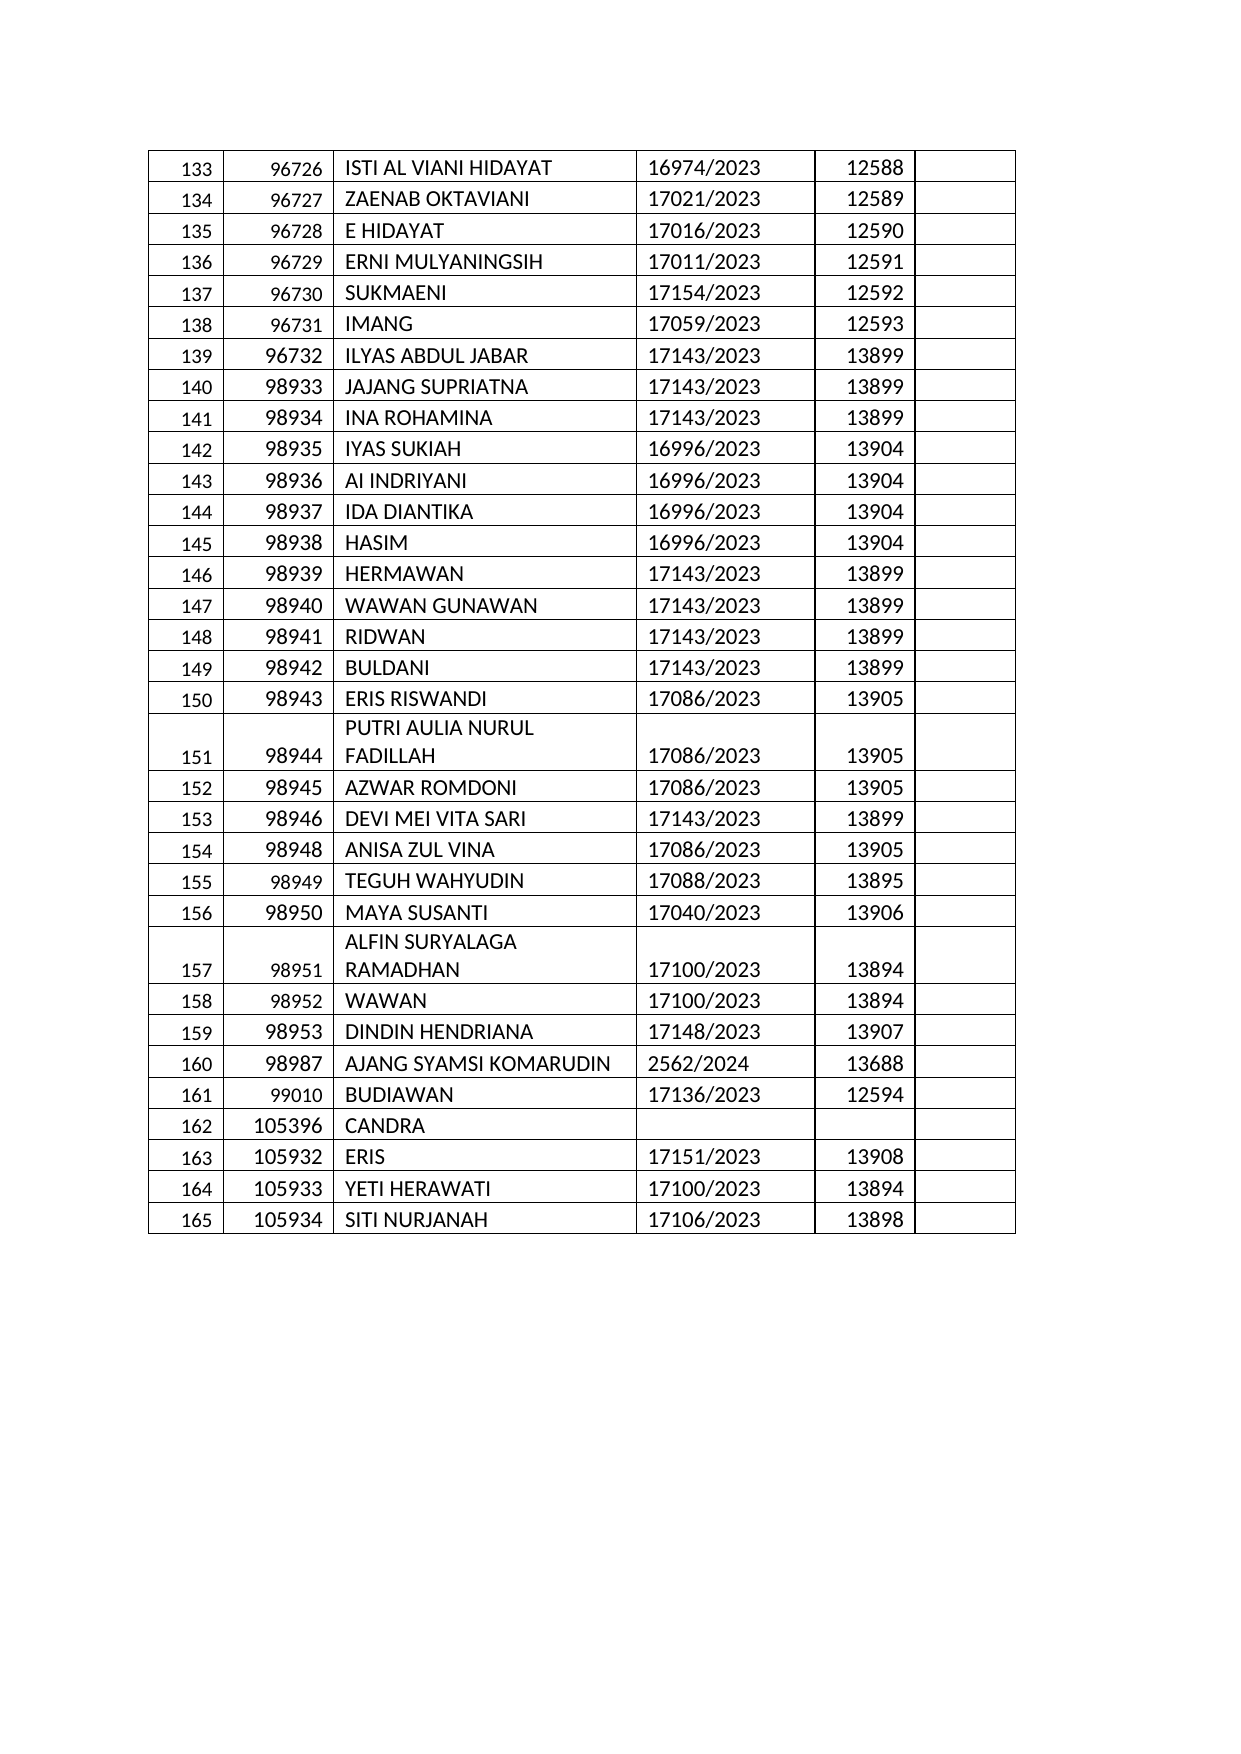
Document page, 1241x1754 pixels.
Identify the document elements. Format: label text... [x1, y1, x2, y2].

table_cell AZWAR ROMDONI [334, 771, 636, 801]
table_cell [916, 984, 1015, 1014]
table_cell 153 [149, 802, 223, 832]
table_cell E HIDAYAT [334, 214, 636, 244]
table_cell 158 [149, 984, 223, 1014]
table_cell 98948 [224, 833, 333, 863]
table_cell [916, 620, 1015, 650]
table_cell 13904 [816, 432, 914, 462]
table_cell 13899 [816, 620, 914, 650]
table_cell 13904 [816, 526, 914, 556]
table_cell 98933 [224, 370, 333, 400]
table_cell [916, 714, 1015, 769]
table_cell 99010 [224, 1078, 333, 1108]
table_cell 13907 [816, 1015, 914, 1045]
table_cell 12594 [816, 1078, 914, 1108]
table_cell 133 [149, 151, 223, 181]
table_cell 143 [149, 464, 223, 494]
table_cell 17143/2023 [637, 339, 814, 369]
table_cell 13904 [816, 464, 914, 494]
table_cell [916, 651, 1015, 681]
table_cell 17040/2023 [637, 896, 814, 926]
table_cell [916, 896, 1015, 926]
table_cell 13899 [816, 802, 914, 832]
table_cell 155 [149, 864, 223, 894]
table_cell 96731 [224, 307, 333, 337]
table_cell 2562/2024 [637, 1046, 814, 1077]
table_cell 13899 [816, 339, 914, 369]
table_cell 105932 [224, 1140, 333, 1170]
table_cell [916, 245, 1015, 275]
table_cell ANISA ZUL VINA [334, 833, 636, 863]
table_cell 135 [149, 214, 223, 244]
table_cell 154 [149, 833, 223, 863]
table_cell [916, 833, 1015, 863]
table_cell 96732 [224, 339, 333, 369]
table_cell [816, 1109, 914, 1139]
table_cell 98934 [224, 401, 333, 431]
table_cell 12590 [816, 214, 914, 244]
table_cell 13894 [816, 927, 914, 983]
table_cell ILYAS ABDUL JABAR [334, 339, 636, 369]
table_cell [916, 464, 1015, 494]
table_cell 98949 [224, 864, 333, 894]
table_cell 17021/2023 [637, 182, 814, 212]
table_cell 12588 [816, 151, 914, 181]
table_cell 17143/2023 [637, 589, 814, 619]
table_cell 98953 [224, 1015, 333, 1045]
table_cell 98952 [224, 984, 333, 1014]
table_cell 140 [149, 370, 223, 400]
table_cell 17086/2023 [637, 833, 814, 863]
table_cell 13895 [816, 864, 914, 894]
table_cell SITI NURJANAH [334, 1203, 636, 1233]
table_cell ALFIN SURYALAGA RAMADHAN [334, 927, 636, 983]
table_cell 98936 [224, 464, 333, 494]
table_cell [916, 495, 1015, 525]
table_cell 17151/2023 [637, 1140, 814, 1170]
table_cell [916, 927, 1015, 983]
table_cell 16996/2023 [637, 526, 814, 556]
table_cell SUKMAENI [334, 276, 636, 306]
table_cell 159 [149, 1015, 223, 1045]
table_cell 142 [149, 432, 223, 462]
table_cell 98940 [224, 589, 333, 619]
table_cell 96726 [224, 151, 333, 181]
table_cell [916, 401, 1015, 431]
table_cell [916, 526, 1015, 556]
table_cell 156 [149, 896, 223, 926]
table_cell 148 [149, 620, 223, 650]
table_cell 13899 [816, 557, 914, 587]
table_cell 98935 [224, 432, 333, 462]
table_cell 141 [149, 401, 223, 431]
table_cell [916, 370, 1015, 400]
table_cell 136 [149, 245, 223, 275]
table_cell 16996/2023 [637, 432, 814, 462]
table_cell 163 [149, 1140, 223, 1170]
table_cell [916, 339, 1015, 369]
table_cell 17100/2023 [637, 927, 814, 983]
table_cell 96727 [224, 182, 333, 212]
table_cell ERIS [334, 1140, 636, 1170]
table_cell INA ROHAMINA [334, 401, 636, 431]
table_cell ZAENAB OKTAVIANI [334, 182, 636, 212]
table_cell [916, 1171, 1015, 1202]
table_cell 17088/2023 [637, 864, 814, 894]
table_cell [916, 1203, 1015, 1233]
table_cell [916, 1140, 1015, 1170]
table_cell 96728 [224, 214, 333, 244]
table_cell 98941 [224, 620, 333, 650]
table_cell 98938 [224, 526, 333, 556]
table_cell HERMAWAN [334, 557, 636, 587]
table_cell 17143/2023 [637, 651, 814, 681]
table_cell 165 [149, 1203, 223, 1233]
table_cell TEGUH WAHYUDIN [334, 864, 636, 894]
table_cell 16996/2023 [637, 464, 814, 494]
table_cell 13899 [816, 651, 914, 681]
table_cell 13905 [816, 714, 914, 769]
table_cell BULDANI [334, 651, 636, 681]
table_cell IYAS SUKIAH [334, 432, 636, 462]
table_cell ERIS RISWANDI [334, 682, 636, 712]
table_cell [916, 1109, 1015, 1139]
table_cell IDA DIANTIKA [334, 495, 636, 525]
table_cell 13894 [816, 984, 914, 1014]
table_cell 16996/2023 [637, 495, 814, 525]
table_cell 13899 [816, 589, 914, 619]
table_cell 98945 [224, 771, 333, 801]
table_cell 161 [149, 1078, 223, 1108]
table_cell 157 [149, 927, 223, 983]
table_cell 105933 [224, 1171, 333, 1202]
table_cell [916, 864, 1015, 894]
table_cell 17148/2023 [637, 1015, 814, 1045]
table_cell 139 [149, 339, 223, 369]
table_cell [916, 557, 1015, 587]
table_cell 13904 [816, 495, 914, 525]
table_cell RIDWAN [334, 620, 636, 650]
table_cell IMANG [334, 307, 636, 337]
table_cell 17106/2023 [637, 1203, 814, 1233]
table_cell JAJANG SUPRIATNA [334, 370, 636, 400]
table_cell 13894 [816, 1171, 914, 1202]
table_cell 13898 [816, 1203, 914, 1233]
table_cell [916, 1046, 1015, 1077]
table_cell 96729 [224, 245, 333, 275]
table_cell 151 [149, 714, 223, 769]
table_cell 98946 [224, 802, 333, 832]
table_cell 134 [149, 182, 223, 212]
table_cell 17143/2023 [637, 620, 814, 650]
table_cell [916, 182, 1015, 212]
table_cell DEVI MEI VITA SARI [334, 802, 636, 832]
table_cell 98944 [224, 714, 333, 769]
table_cell [916, 432, 1015, 462]
table_cell 13899 [816, 401, 914, 431]
table_cell WAWAN [334, 984, 636, 1014]
table_cell 144 [149, 495, 223, 525]
table_cell DINDIN HENDRIANA [334, 1015, 636, 1045]
table_cell 17086/2023 [637, 771, 814, 801]
table_cell 105396 [224, 1109, 333, 1139]
table_cell 17086/2023 [637, 714, 814, 769]
table_cell 162 [149, 1109, 223, 1139]
table_cell AI INDRIYANI [334, 464, 636, 494]
table_cell 98937 [224, 495, 333, 525]
table_cell 138 [149, 307, 223, 337]
table_cell 17059/2023 [637, 307, 814, 337]
table_cell 105934 [224, 1203, 333, 1233]
table_cell 13908 [816, 1140, 914, 1170]
table_cell PUTRI AULIA NURUL FADILLAH [334, 714, 636, 769]
table_cell 98987 [224, 1046, 333, 1077]
table_cell 145 [149, 526, 223, 556]
table_cell AJANG SYAMSI KOMARUDIN [334, 1046, 636, 1077]
table_cell 13905 [816, 833, 914, 863]
table_cell 147 [149, 589, 223, 619]
table_cell [916, 1015, 1015, 1045]
table_cell 98943 [224, 682, 333, 712]
table_cell 12591 [816, 245, 914, 275]
table_cell [916, 1078, 1015, 1108]
table_cell WAWAN GUNAWAN [334, 589, 636, 619]
table_cell 17100/2023 [637, 984, 814, 1014]
table_cell 13688 [816, 1046, 914, 1077]
table_cell 150 [149, 682, 223, 712]
table_cell 13906 [816, 896, 914, 926]
table_cell [916, 589, 1015, 619]
table_cell 17143/2023 [637, 370, 814, 400]
table_cell [916, 682, 1015, 712]
table_cell 17143/2023 [637, 401, 814, 431]
table_cell [916, 214, 1015, 244]
table_cell 146 [149, 557, 223, 587]
table_cell [916, 276, 1015, 306]
table_cell 12589 [816, 182, 914, 212]
table_cell 149 [149, 651, 223, 681]
table_cell 12593 [816, 307, 914, 337]
table_cell 13905 [816, 771, 914, 801]
table_cell ISTI AL VIANI HIDAYAT [334, 151, 636, 181]
table_cell 98939 [224, 557, 333, 587]
table_cell BUDIAWAN [334, 1078, 636, 1108]
table_cell 17143/2023 [637, 557, 814, 587]
table_cell 13899 [816, 370, 914, 400]
table_cell 17011/2023 [637, 245, 814, 275]
table_cell [916, 802, 1015, 832]
table_cell HASIM [334, 526, 636, 556]
table_cell [637, 1109, 814, 1139]
table_cell 17086/2023 [637, 682, 814, 712]
table_cell ERNI MULYANINGSIH [334, 245, 636, 275]
table_cell MAYA SUSANTI [334, 896, 636, 926]
table_cell 17154/2023 [637, 276, 814, 306]
table_cell [916, 151, 1015, 181]
table_cell [916, 307, 1015, 337]
table_cell 17100/2023 [637, 1171, 814, 1202]
table_cell [916, 771, 1015, 801]
table_cell 137 [149, 276, 223, 306]
table_cell 96730 [224, 276, 333, 306]
table_cell 17136/2023 [637, 1078, 814, 1108]
table_cell CANDRA [334, 1109, 636, 1139]
table_cell 12592 [816, 276, 914, 306]
table_cell 17016/2023 [637, 214, 814, 244]
table_cell 17143/2023 [637, 802, 814, 832]
table_cell 152 [149, 771, 223, 801]
table_cell 13905 [816, 682, 914, 712]
table_cell 98942 [224, 651, 333, 681]
table_cell 98950 [224, 896, 333, 926]
table_cell 164 [149, 1171, 223, 1202]
table_cell YETI HERAWATI [334, 1171, 636, 1202]
table_cell 160 [149, 1046, 223, 1077]
table_cell 16974/2023 [637, 151, 814, 181]
table_cell 98951 [224, 927, 333, 983]
